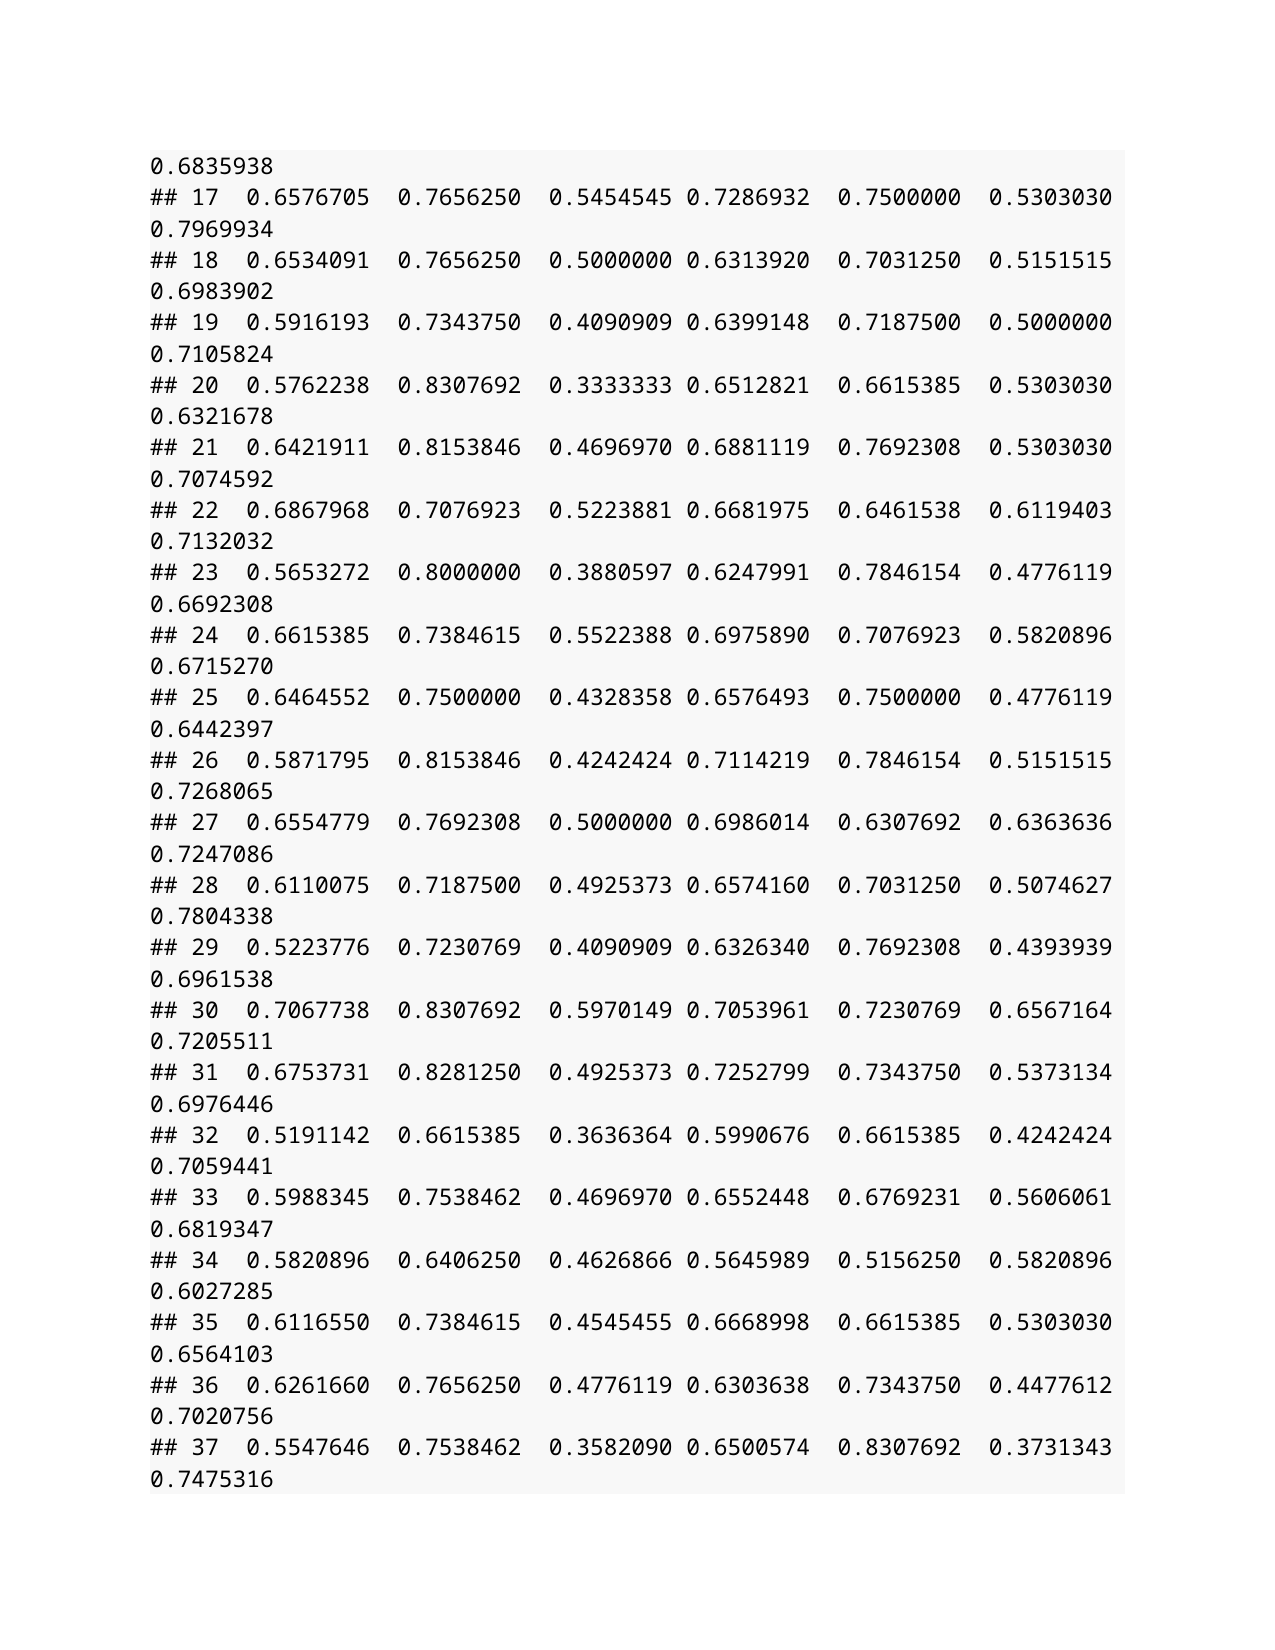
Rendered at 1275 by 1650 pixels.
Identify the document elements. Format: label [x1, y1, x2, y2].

text [150, 150, 1125, 1494]
